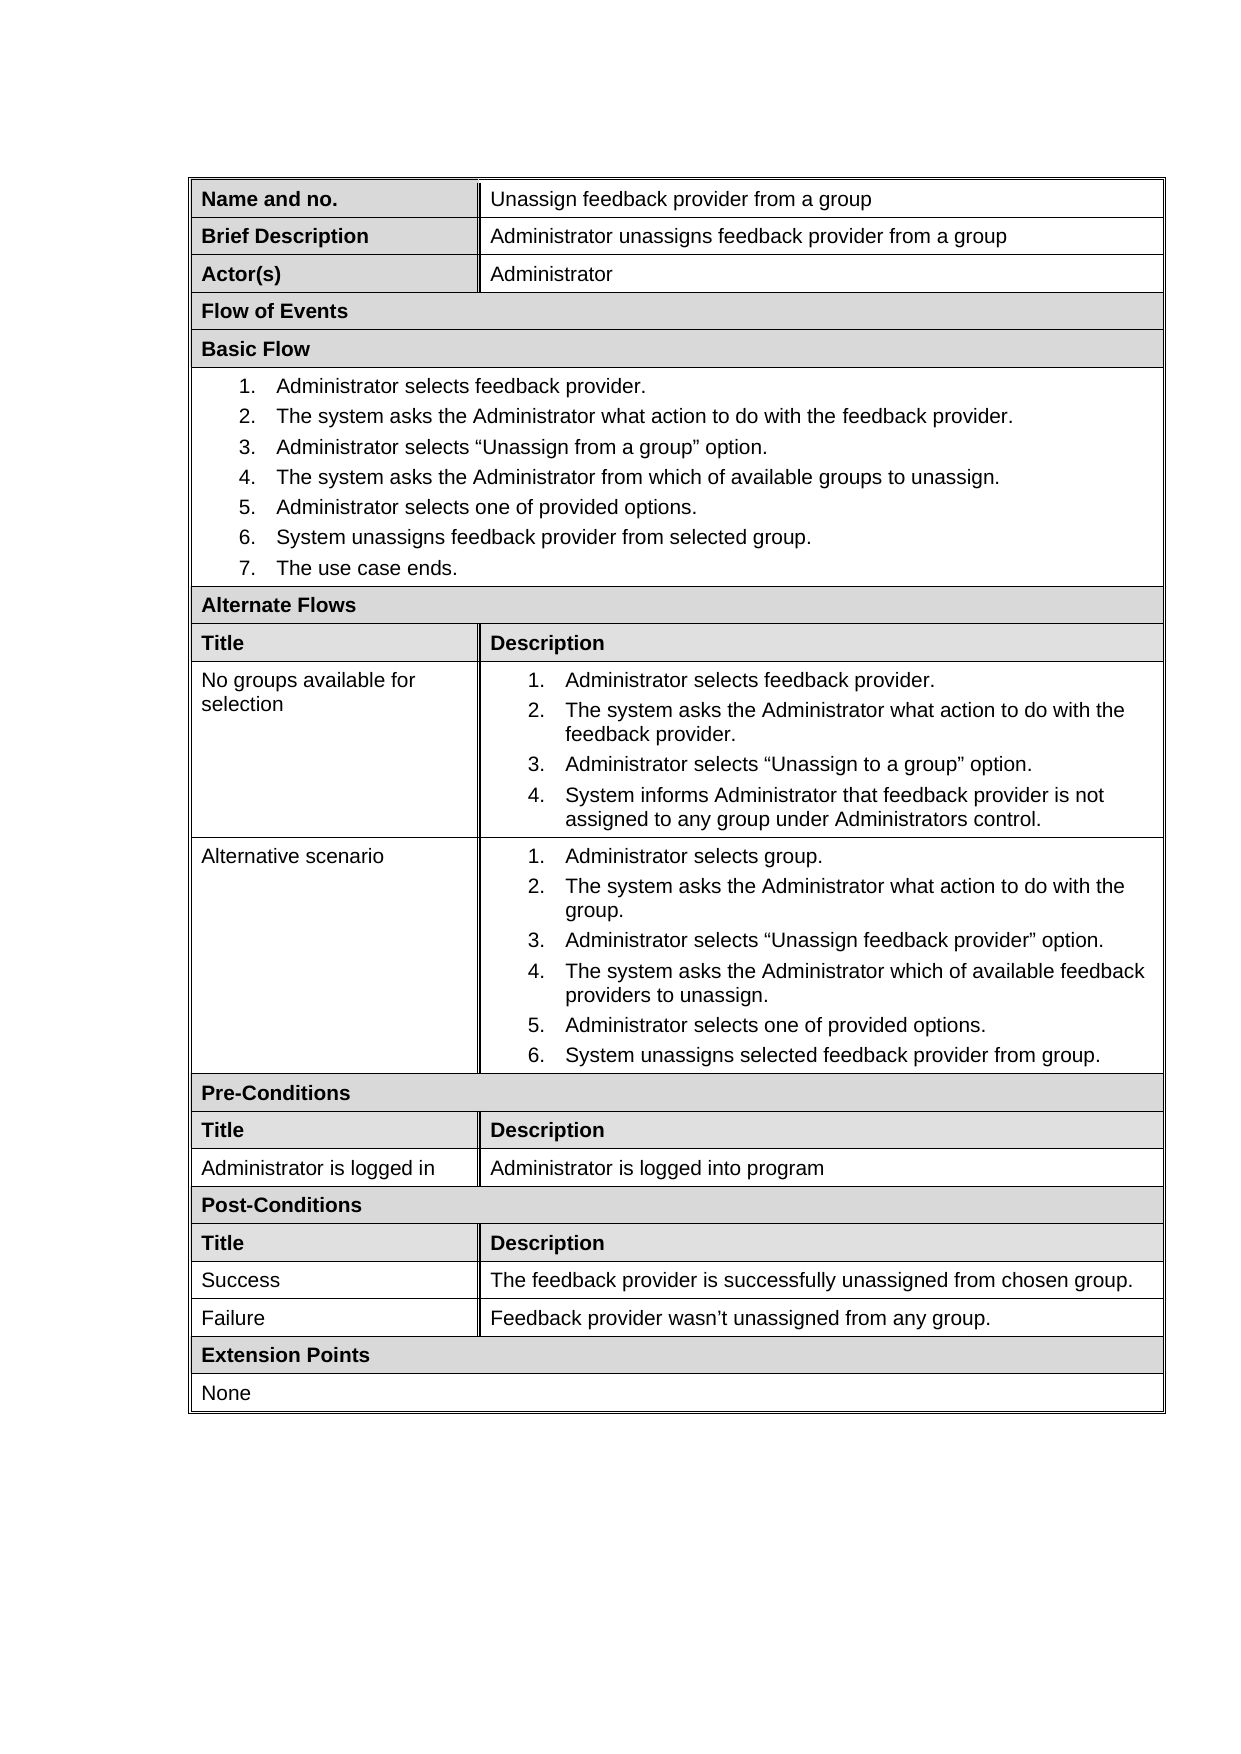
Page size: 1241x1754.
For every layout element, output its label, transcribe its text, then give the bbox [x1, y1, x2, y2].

table_cell Administrator is logged in [192, 1149, 477, 1186]
table_cell Description [481, 1112, 1163, 1148]
table_cell Title [192, 1112, 477, 1148]
table_cell Administrator is logged into program [481, 1149, 1163, 1186]
table_cell Title [192, 624, 477, 661]
table_cell Actor(s) [192, 255, 477, 292]
table_header Name and no. [190, 178, 479, 217]
table_cell Administrator selects feedback provider. The system asks the Administrator what action to do with the feedback provider. Administrator selects “Unassign to a group” option. System informs Administrator that feedback provider is not assigned to any group under Administrators control. [481, 662, 1163, 837]
table_header Unassign feedback provider from a group [479, 180, 1163, 217]
table_cell Alternative scenario [192, 838, 477, 1073]
table_cell Description [481, 624, 1163, 661]
table_cell Description [481, 1224, 1163, 1261]
table_cell Basic Flow [192, 330, 1163, 367]
table_cell Alternate Flows [192, 587, 1163, 623]
table_cell Feedback provider wasn’t unassigned from any group. [481, 1299, 1163, 1336]
table_cell Success [192, 1262, 477, 1298]
table_cell Post-Conditions [192, 1187, 1163, 1223]
table_cell Administrator selects feedback provider. The system asks the Administrator what action to do with the feedback provider. Administrator selects “Unassign from a group” option. The system asks the Administrator from which of available groups to unassign. Administrator selects one of provided options. System unassigns feedback provider from selected group. The use case ends. [192, 368, 1163, 586]
table_cell The feedback provider is successfully unassigned from chosen group. [481, 1262, 1163, 1298]
table_cell Administrator selects group. The system asks the Administrator what action to do with the group. Administrator selects “Unassign feedback provider” option. The system asks the Administrator which of available feedback providers to unassign. Administrator selects one of provided options. System unassigns selected feedback provider from group. [481, 838, 1163, 1073]
table_cell Extension Points [192, 1337, 1163, 1373]
table_cell None [192, 1374, 1163, 1411]
table_cell Title [192, 1224, 477, 1261]
table_cell Flow of Events [192, 293, 1163, 329]
table_cell Administrator unassigns feedback provider from a group [481, 218, 1163, 254]
table_cell No groups available for selection [192, 662, 477, 837]
table_cell Pre-Conditions [192, 1074, 1163, 1111]
table_cell Administrator [481, 255, 1163, 292]
table_cell Failure [192, 1299, 477, 1336]
table_cell Brief Description [192, 218, 477, 254]
